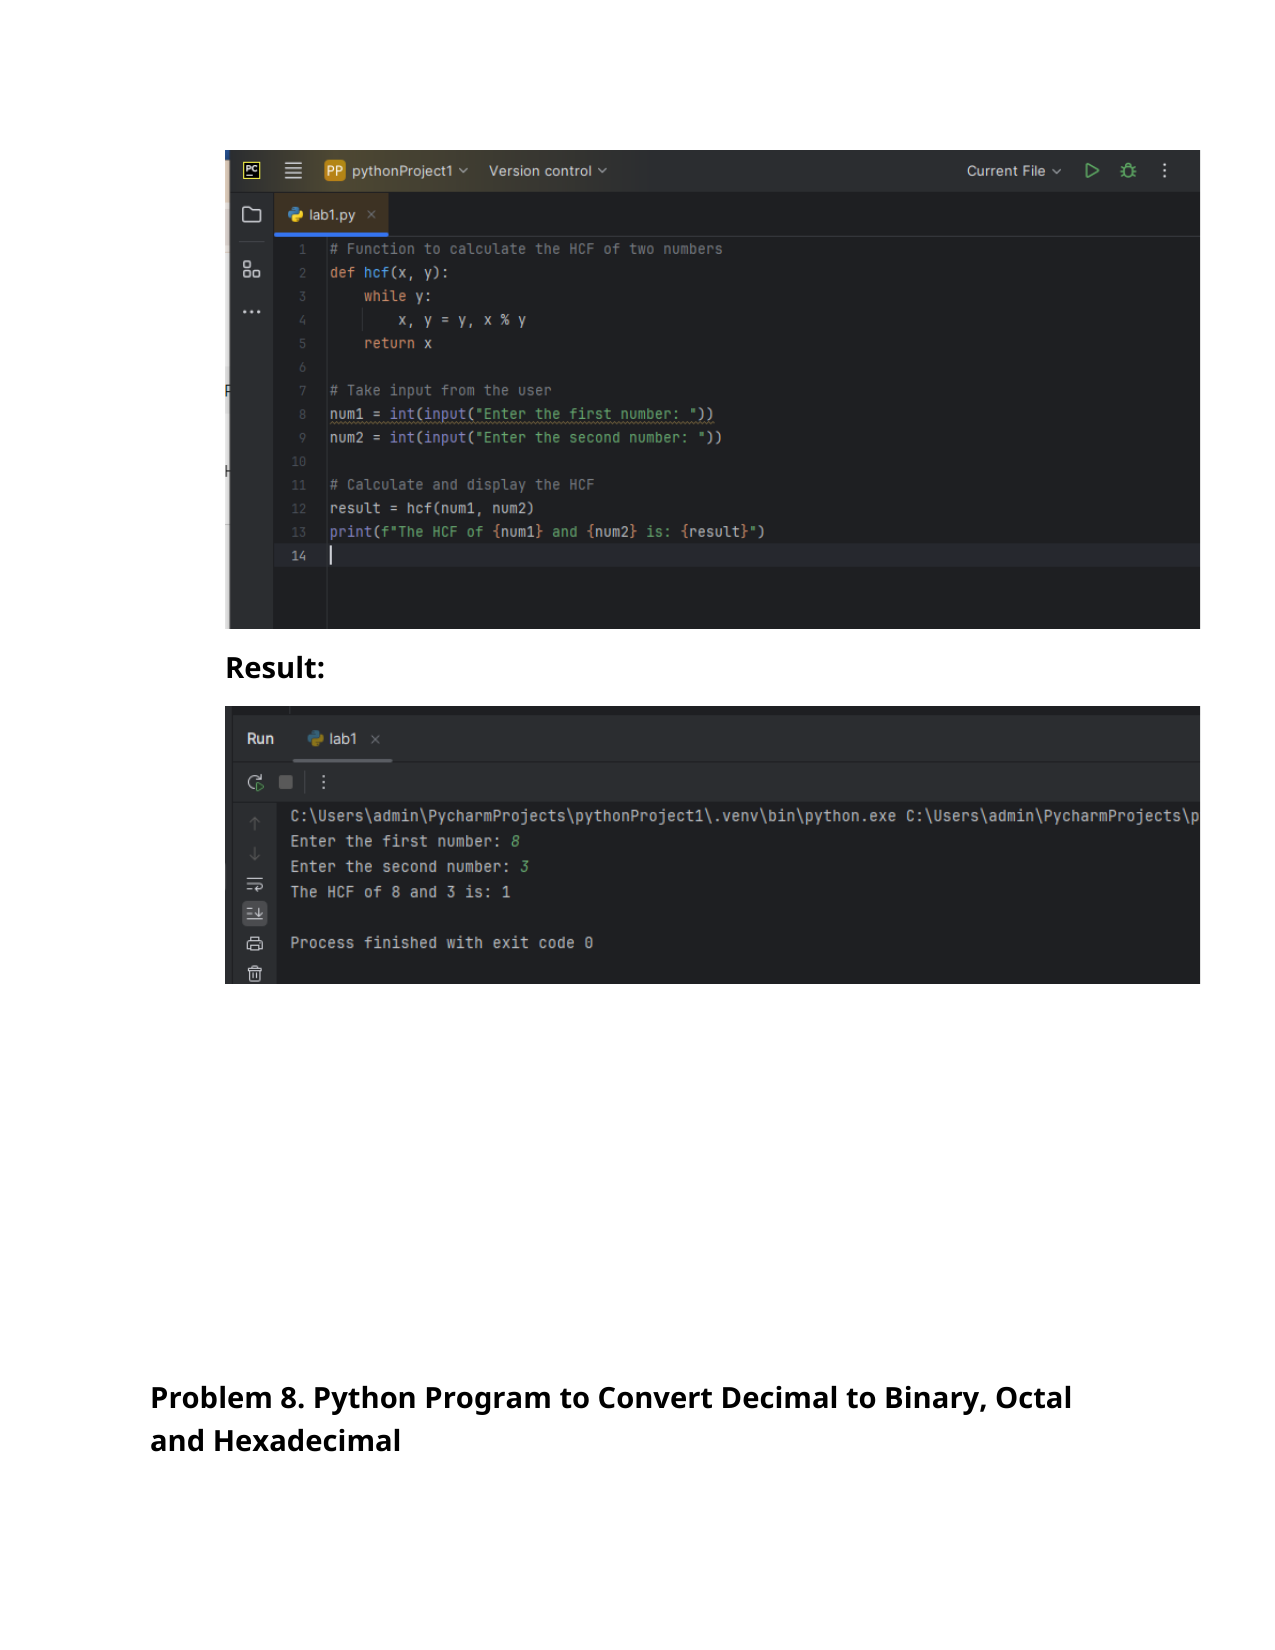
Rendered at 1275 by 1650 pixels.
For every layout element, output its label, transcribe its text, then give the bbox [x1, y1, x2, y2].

picture [225, 706, 1200, 984]
text Problem 8. Python Program to Convert Decimal to Binary, Octal and Hexadecimal [150, 1377, 1125, 1459]
text Result: [150, 647, 1125, 687]
picture [225, 150, 1200, 629]
